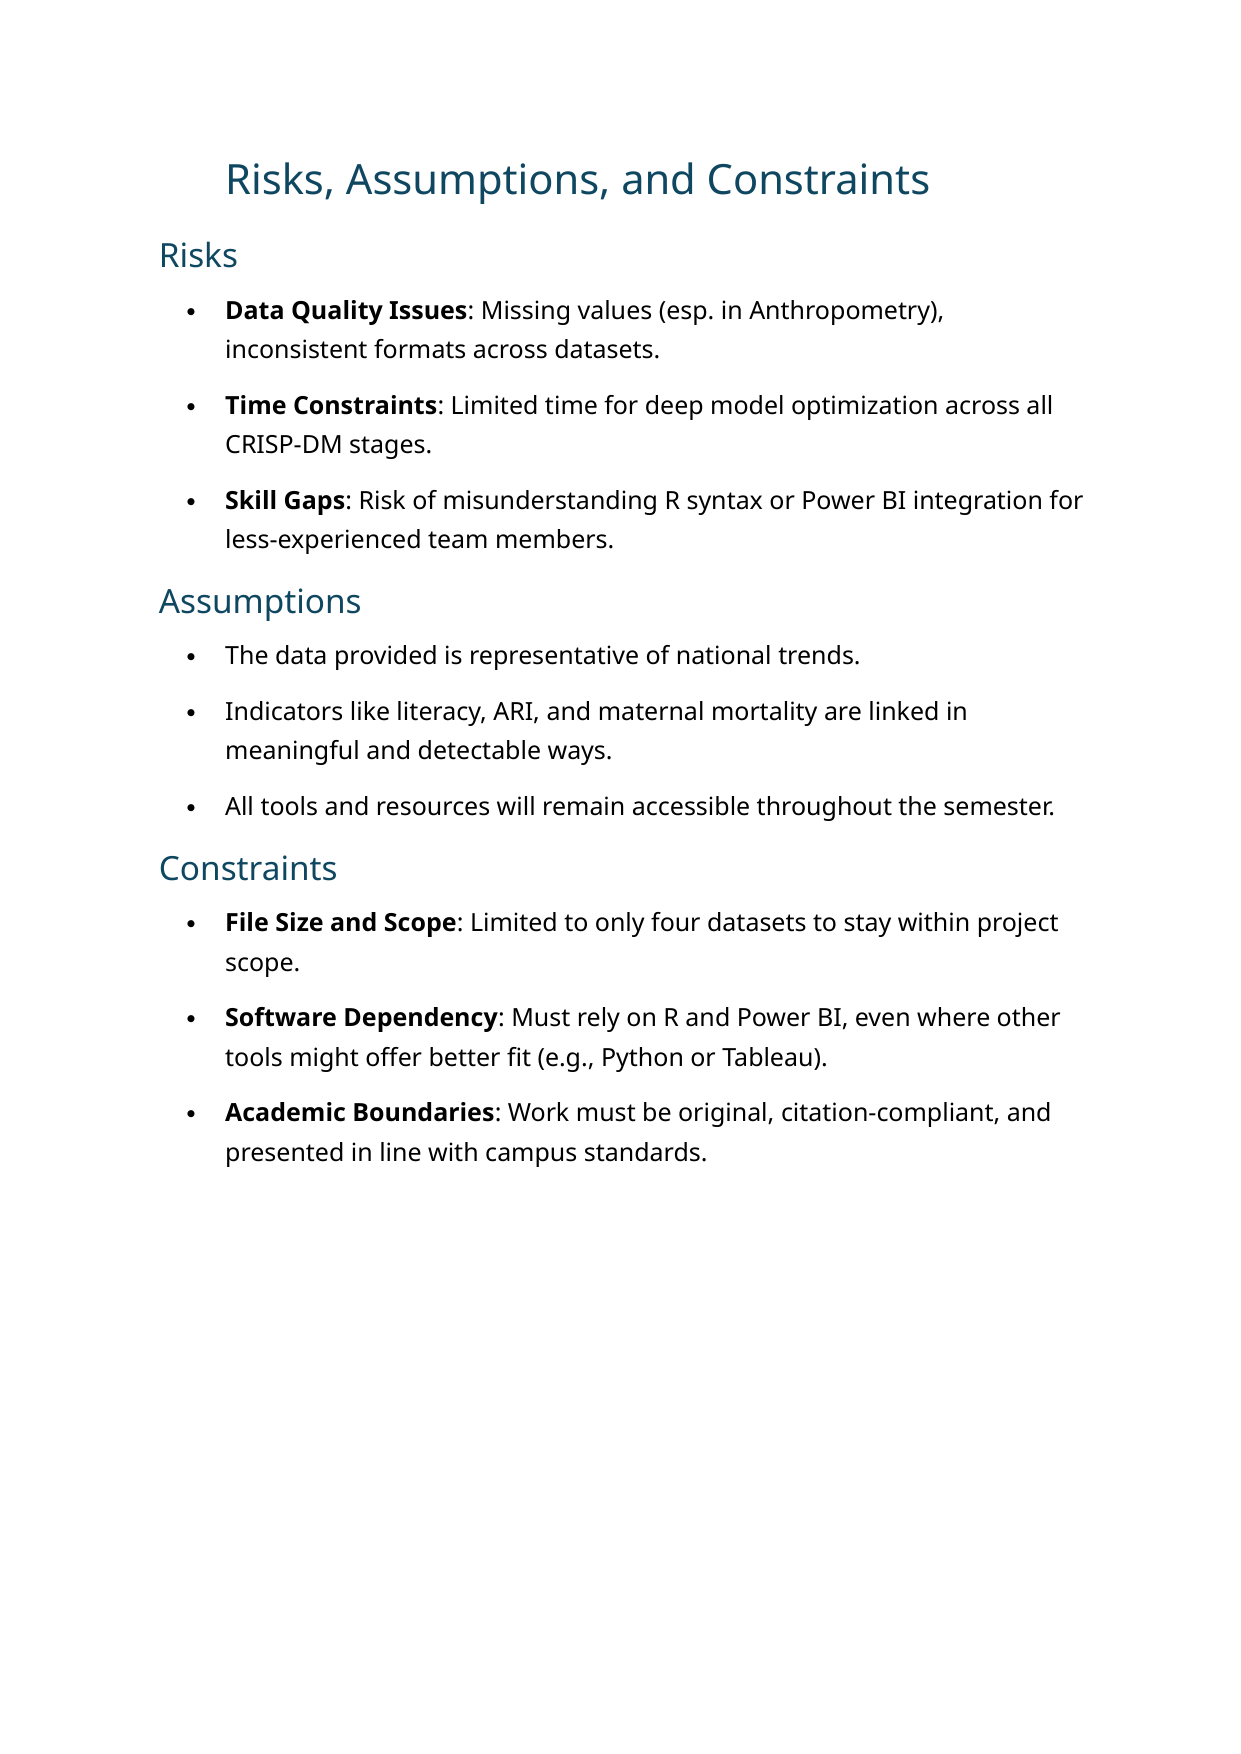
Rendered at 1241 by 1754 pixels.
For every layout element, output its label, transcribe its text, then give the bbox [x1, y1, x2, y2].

list Academic Boundaries: Work must be original, citation-compliant, and presented in line with campus standards. [187, 1095, 1090, 1168]
list Software Dependency: Must rely on R and Power BI, even where other tools might offer better fit (e.g., Python or Tableau). [187, 1000, 1090, 1073]
text Risks, Assumptions, and Constraints [225, 150, 1090, 207]
list File Size and Scope: Limited to only four datasets to stay within project scope. [187, 905, 1090, 978]
subtitle Assumptions [150, 577, 1090, 623]
list Indicators like literacy, ARI, and maternal mortality are linked in meaningful and detectable ways. [187, 694, 1090, 767]
list Data Quality Issues: Missing values (esp. in Anthropometry), inconsistent formats across datasets. [187, 292, 1090, 366]
list All tools and resources will remain accessible throughout the semester. [187, 789, 1090, 823]
list Skill Gaps: Risk of misunderstanding R syntax or Power BI integration for less-experienced team members. [187, 482, 1090, 556]
list Time Constraints: Limited time for deep model optimization across all CRISP-DM stages. [187, 387, 1090, 461]
subtitle Risks [150, 232, 1090, 277]
list The data provided is representative of national trends. [187, 638, 1090, 672]
subtitle Constraints [150, 844, 1090, 890]
